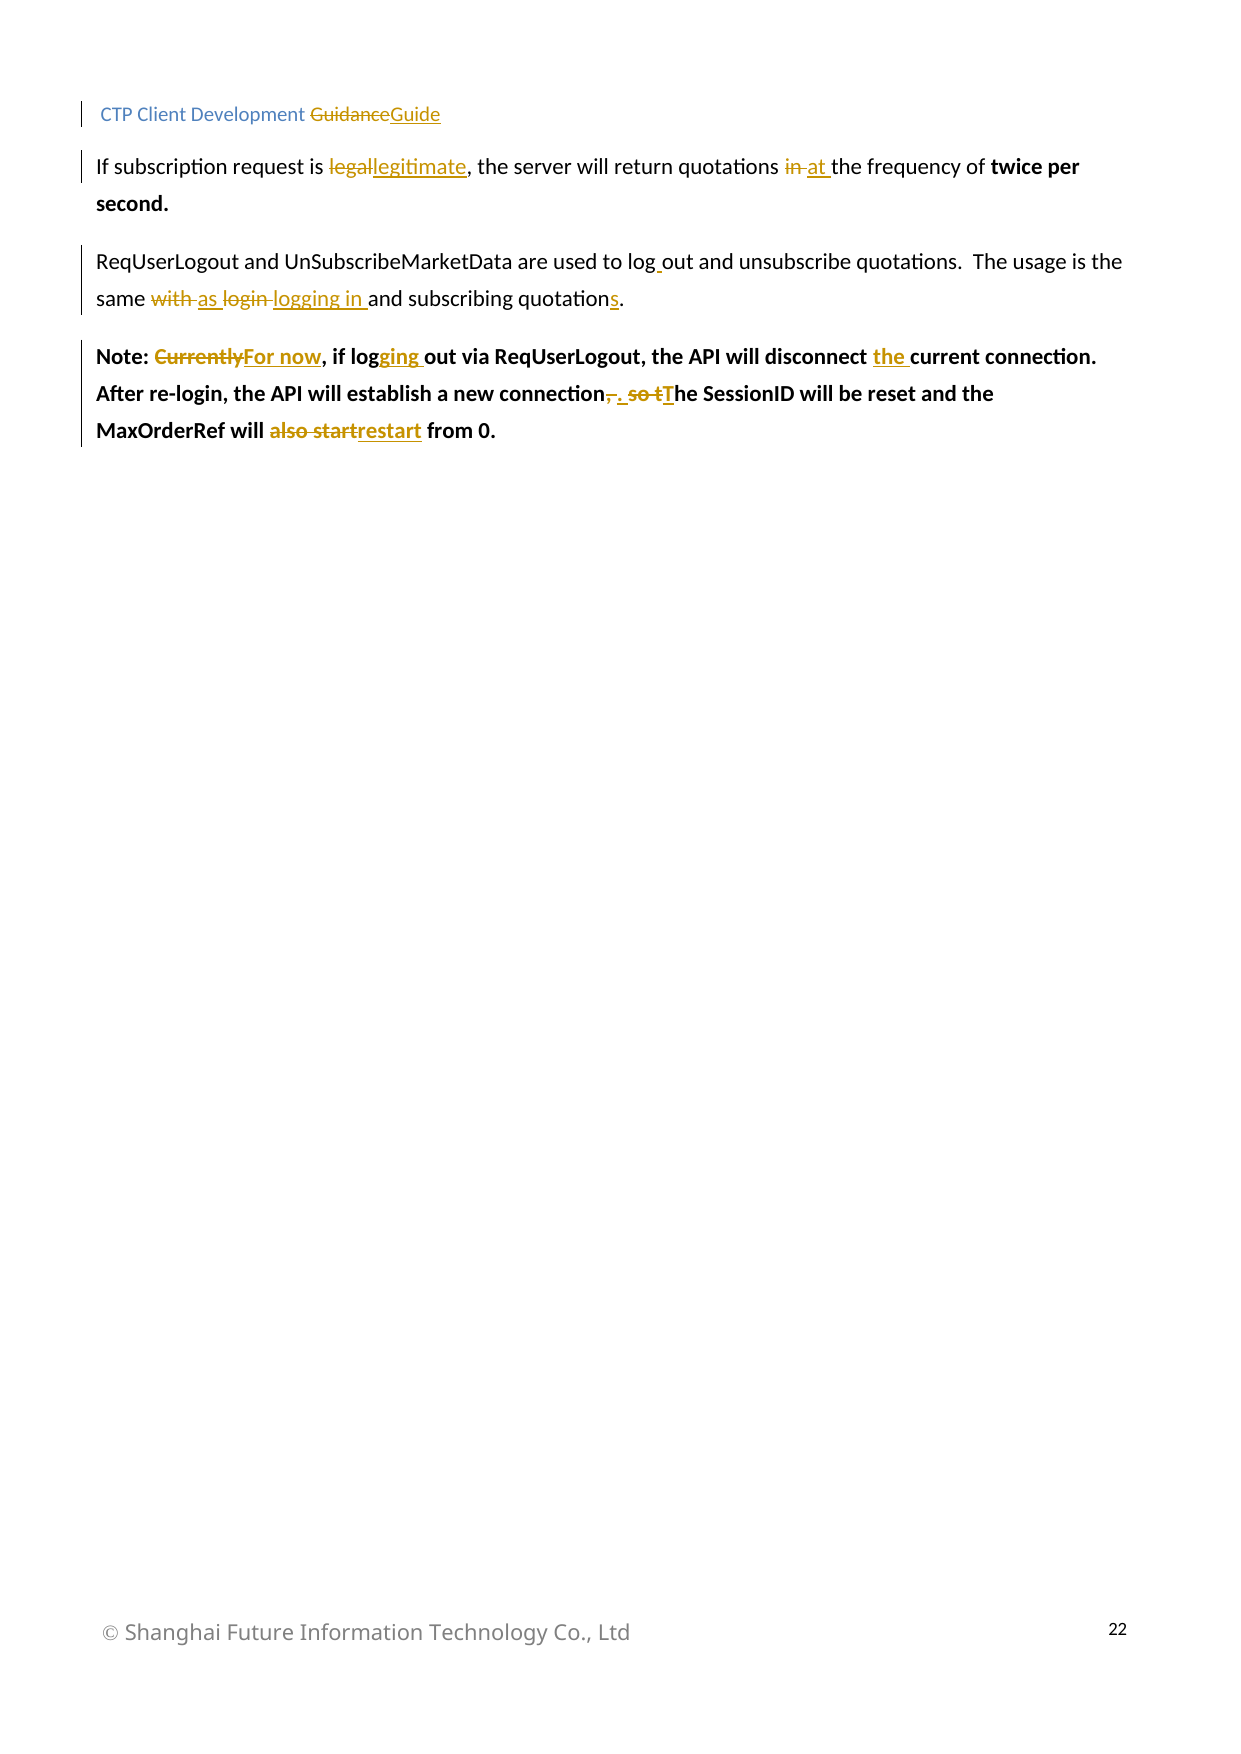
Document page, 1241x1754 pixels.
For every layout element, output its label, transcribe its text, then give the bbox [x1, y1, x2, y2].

text Note: , if logout via ReqUserLogout, the API will disconnect current connection. After re-login, the API will establish a new connectionhe SessionID will be reset and the MaxOrderRef will from 0. [96, 340, 1127, 447]
text If subscription request is , the server will return quotations the frequency of twice per second. [96, 150, 1127, 220]
text ReqUserLogout and UnSubscribeMarketData are used to logout and unsubscribe quotations. The usage is the same and subscribing quotation. [96, 245, 1127, 315]
